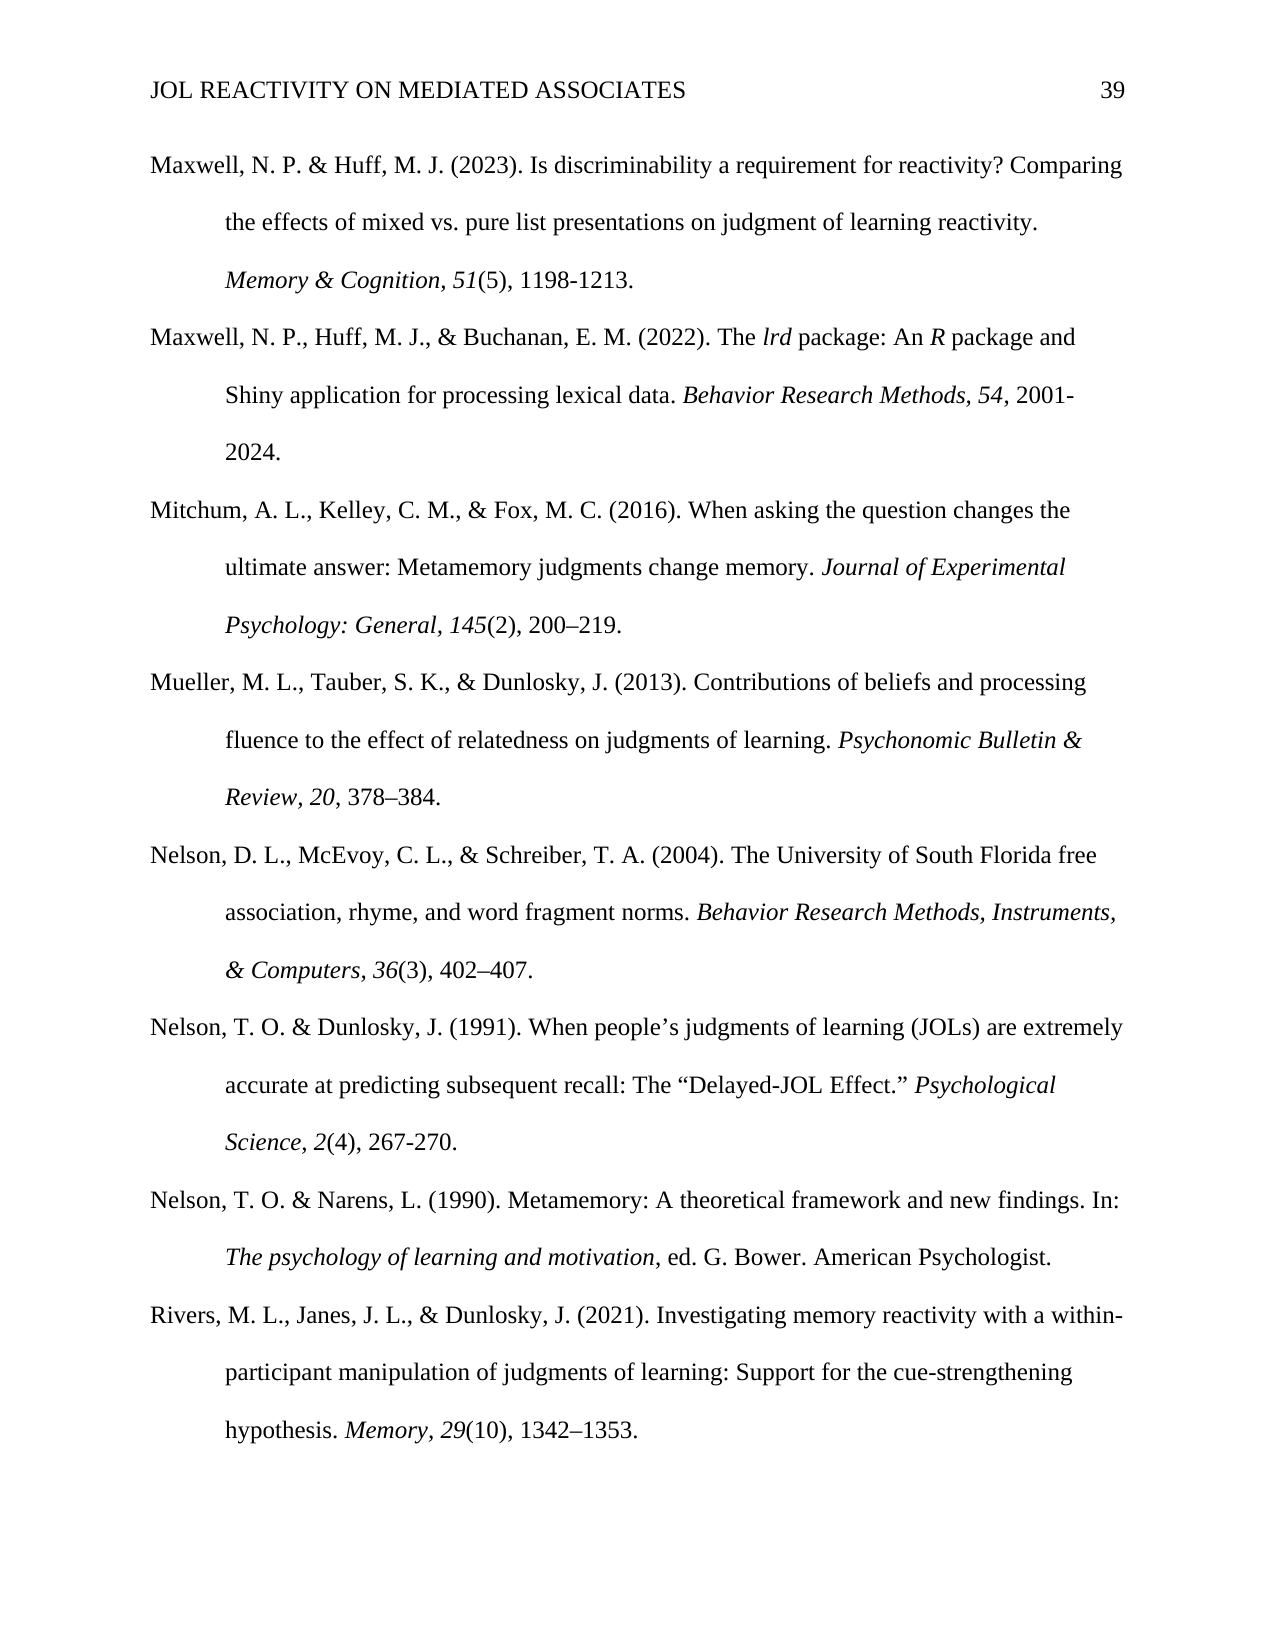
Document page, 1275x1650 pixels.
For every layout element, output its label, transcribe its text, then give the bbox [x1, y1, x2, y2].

text Nelson, D. L., McEvoy, C. L., & Schreiber, T. A. (2004). The University of South Florida free association, rhyme, and word fragment norms. Behavior Research Methods, Instruments, & Computers, 36(3), 402–407. [150, 840, 1125, 984]
text Mitchum, A. L., Kelley, C. M., & Fox, M. C. (2016). When asking the question changes the ultimate answer: Metamemory judgments change memory. Journal of Experimental Psychology: General, 145(2), 200–219. [150, 495, 1125, 639]
text Maxwell, N. P. & Huff, M. J. (2023). Is discriminability a requirement for reactivity? Comparing the effects of mixed vs. pure list presentations on judgment of learning reactivity. Memory & Cognition, 51(5), 1198-1213. [150, 150, 1125, 294]
text Nelson, T. O. & Dunlosky, J. (1991). When people’s judgments of learning (JOLs) are extremely accurate at predicting subsequent recall: The “Delayed-JOL Effect.” Psychological Science, 2(4), 267-270. [150, 1012, 1125, 1156]
text Nelson, T. O. & Narens, L. (1990). Metamemory: A theoretical framework and new findings. In: The psychology of learning and motivation, ed. G. Bower. American Psychologist. [150, 1185, 1125, 1271]
text Mueller, M. L., Tauber, S. K., & Dunlosky, J. (2013). Contributions of beliefs and processing fluence to the effect of relatedness on judgments of learning. Psychonomic Bulletin & Review, 20, 378–384. [150, 667, 1125, 811]
text Maxwell, N. P., Huff, M. J., & Buchanan, E. M. (2022). The lrd package: An R package and Shiny application for processing lexical data. Behavior Research Methods, 54, 2001-2024. [150, 322, 1125, 466]
text Rivers, M. L., Janes, J. L., & Dunlosky, J. (2021). Investigating memory reactivity with a within-participant manipulation of judgments of learning: Support for the cue-strengthening hypothesis. Memory, 29(10), 1342–1353. [150, 1300, 1125, 1444]
